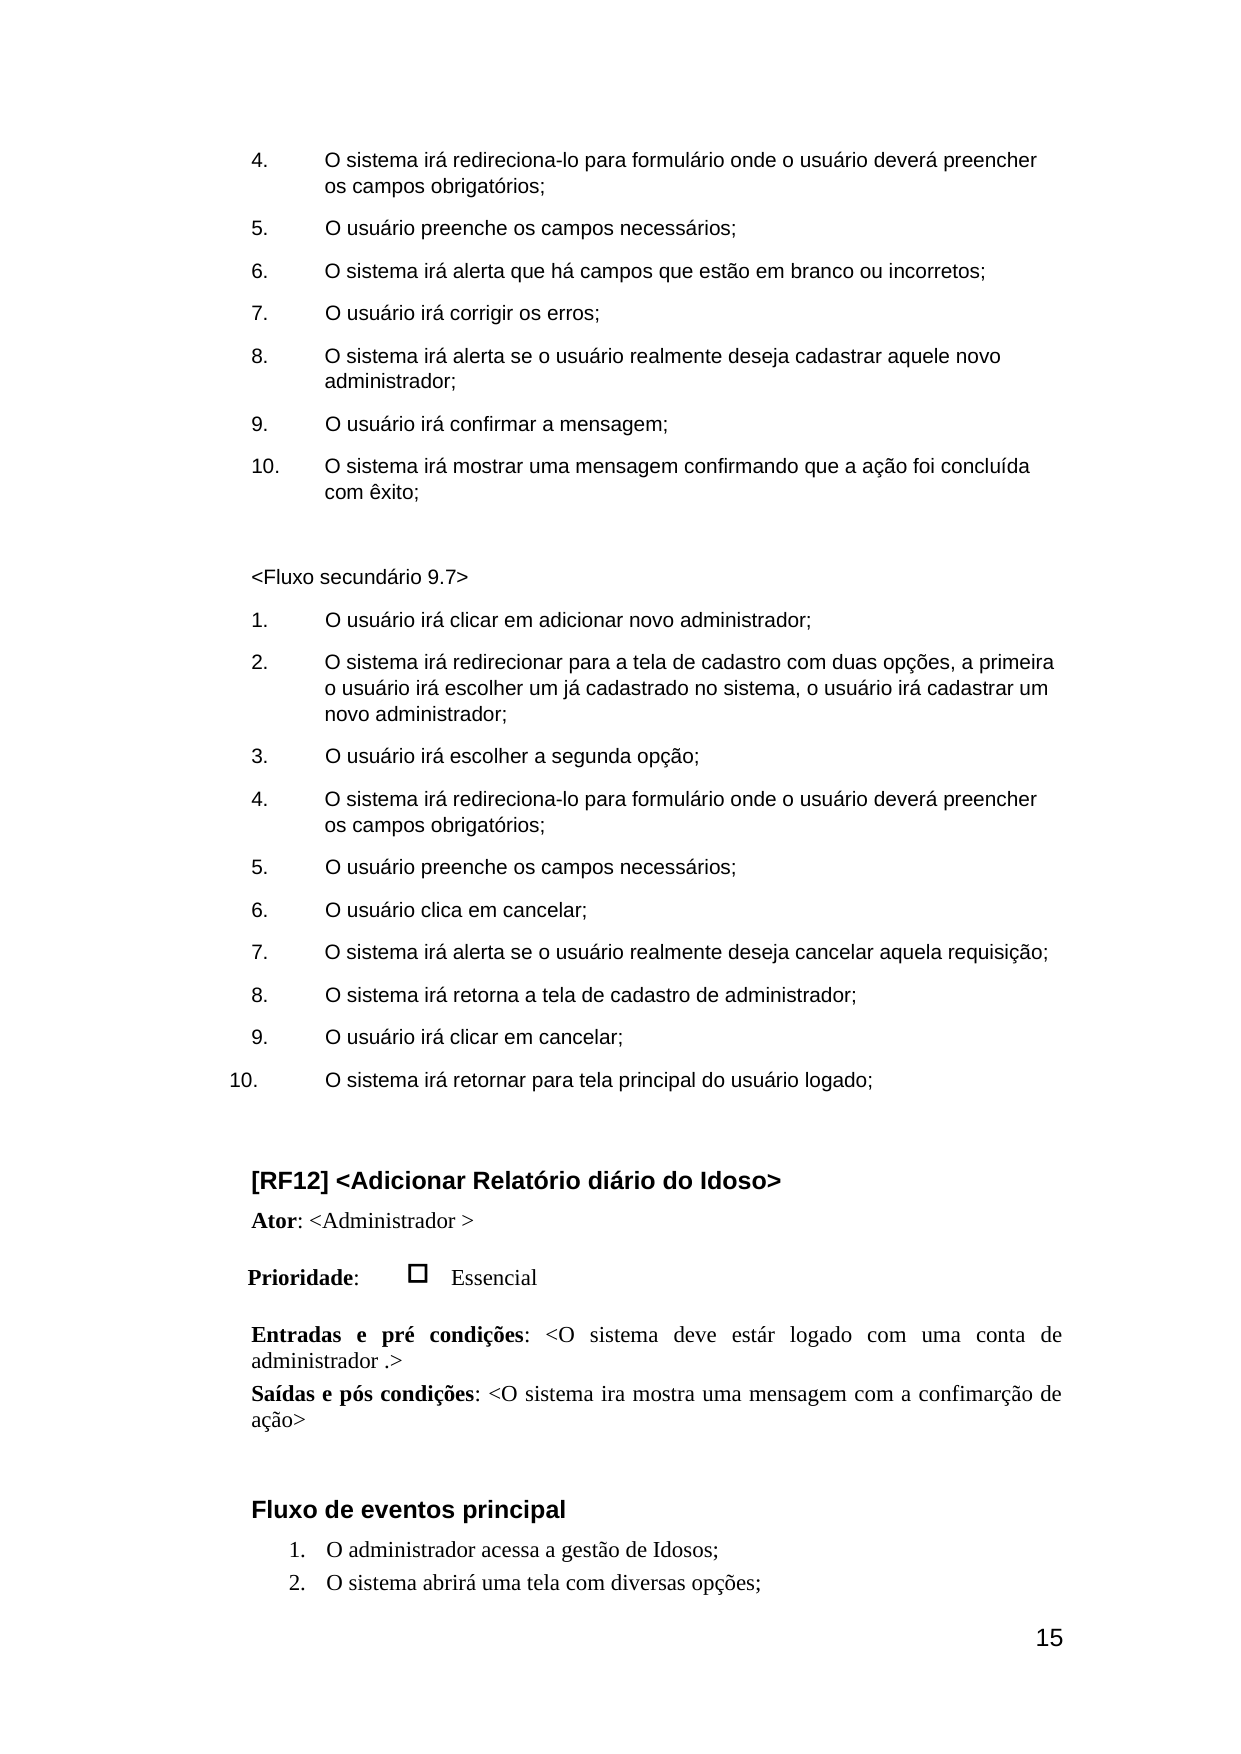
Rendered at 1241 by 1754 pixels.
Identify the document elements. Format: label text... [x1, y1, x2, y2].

text 9. O usuário irá confirmar a mensagem; [251, 412, 1063, 436]
list O sistema abrirá uma tela com diversas opções; [288, 1569, 1063, 1595]
text Fluxo de eventos principal [177, 1495, 1063, 1524]
table_header Prioridade: [233, 1240, 395, 1315]
text 10. O sistema irá mostrar uma mensagem confirmando que a ação foi concluída com êxito; [251, 454, 1063, 504]
list O administrador acessa a gestão de Idosos; [288, 1536, 1063, 1563]
text 5. O usuário preenche os campos necessários; [251, 216, 1063, 240]
text [RF12] <Adicionar Relatório diário do Idoso> [177, 1166, 1063, 1195]
table_header [395, 1240, 439, 1315]
text Ator: <Administrador > [237, 1207, 1063, 1234]
table_header Essencial [440, 1240, 617, 1315]
text 9. O usuário irá clicar em cancelar; [251, 1025, 1063, 1049]
text <Fluxo secundário 9.7> [251, 565, 1063, 589]
text 5. O usuário preenche os campos necessários; [251, 855, 1063, 879]
text 4. O sistema irá redireciona-lo para formulário onde o usuário deverá preencher os campos obrigatórios; [251, 148, 1063, 197]
text 7. O usuário irá corrigir os erros; [251, 301, 1063, 325]
text 6. O usuário clica em cancelar; [251, 898, 1063, 922]
text 8. O sistema irá alerta se o usuário realmente deseja cadastrar aquele novo administrador; [251, 343, 1063, 393]
text 3. O usuário irá escolher a segunda opção; [251, 744, 1063, 768]
text 2. O sistema irá redirecionar para a tela de cadastro com duas opções, a primeira o usuário irá escolher um já cadastrado no sistema, o usuário irá cadastrar um novo administrador; [251, 650, 1063, 726]
text 10. O sistema irá retornar para tela principal do usuário logado; [177, 1068, 1063, 1092]
text 1. O usuário irá clicar em adicionar novo administrador; [251, 608, 1063, 632]
text 8. O sistema irá retorna a tela de cadastro de administrador; [251, 983, 1063, 1007]
text 4. O sistema irá redireciona-lo para formulário onde o usuário deverá preencher os campos obrigatórios; [251, 787, 1063, 837]
text Entradas e pré condições: <O sistema deve estár logado com uma conta de administrador .> [251, 1321, 1063, 1374]
text Saídas e pós condições: <O sistema ira mostra uma mensagem com a confimarção de ação> [251, 1380, 1063, 1433]
text 6. O sistema irá alerta que há campos que estão em branco ou incorretos; [251, 258, 1063, 282]
text 7. O sistema irá alerta se o usuário realmente deseja cancelar aquela requisição; [251, 940, 1063, 964]
